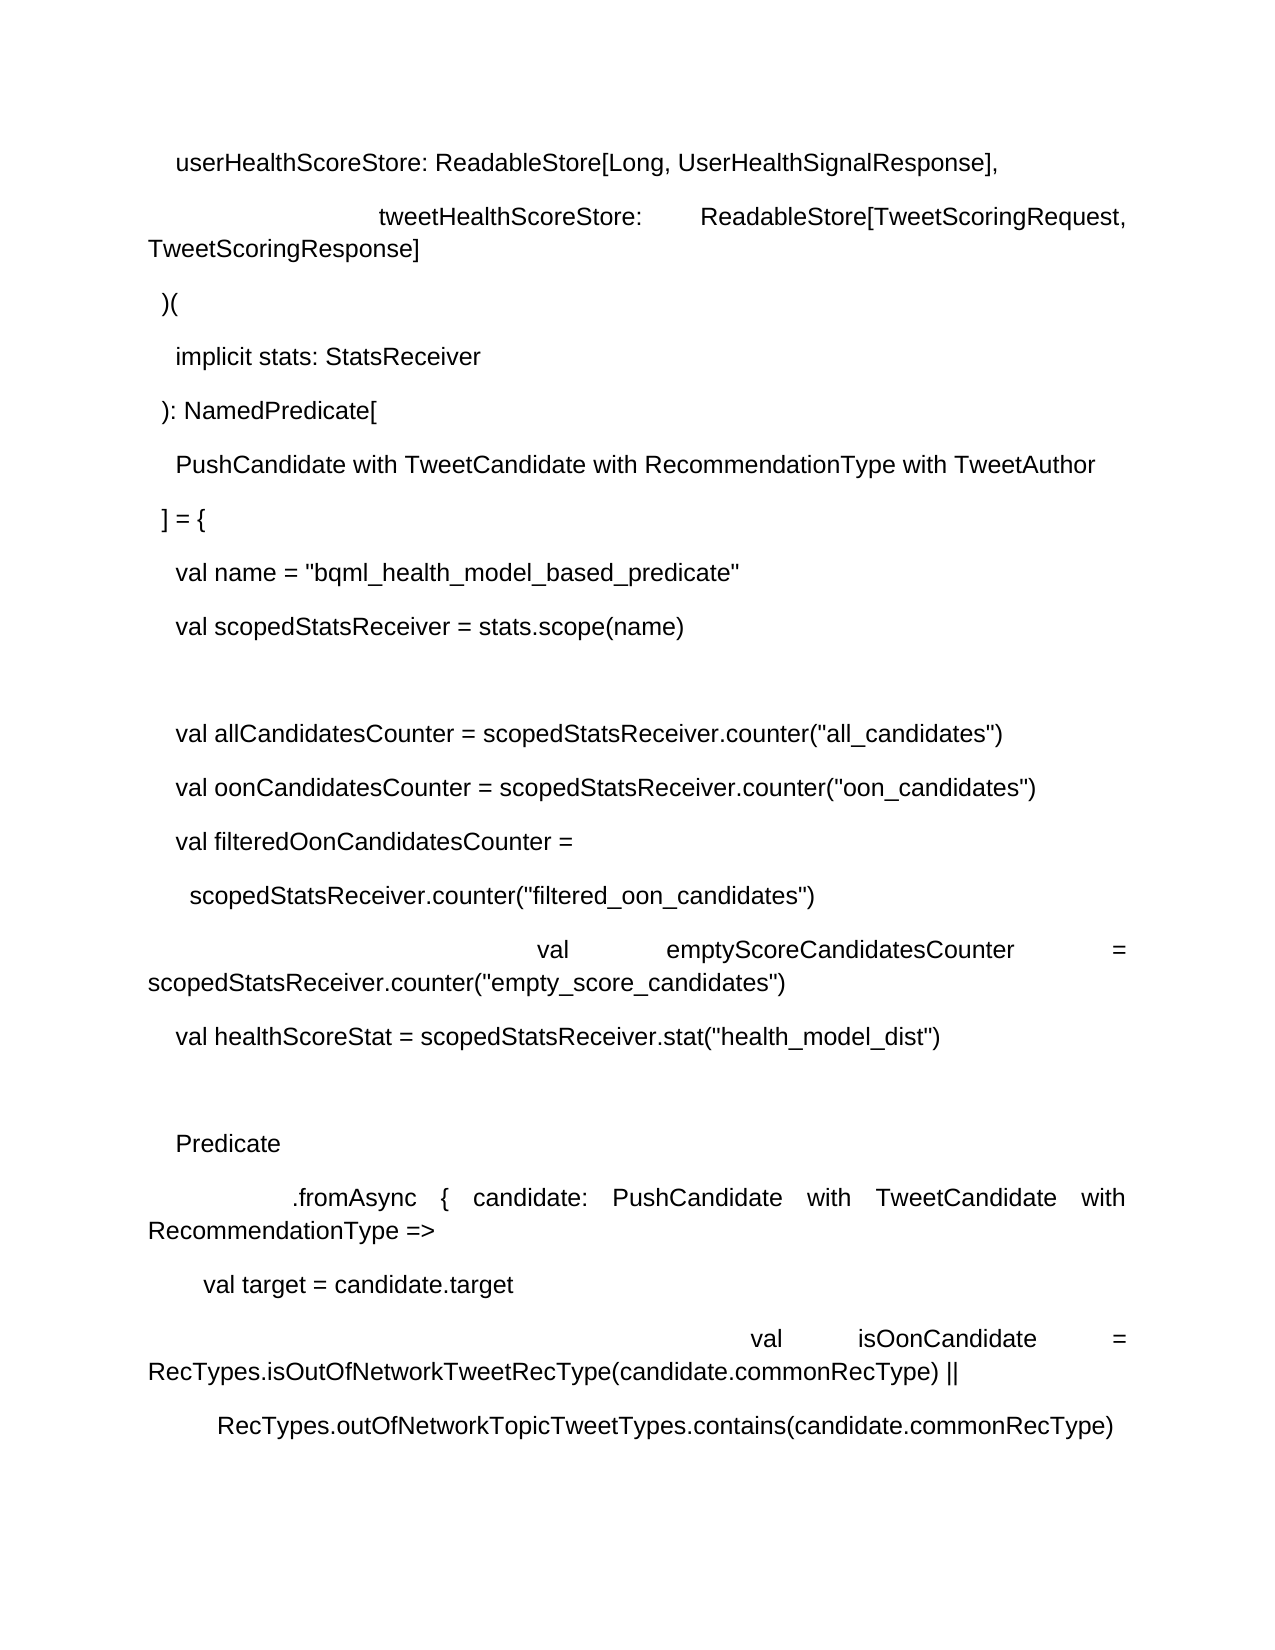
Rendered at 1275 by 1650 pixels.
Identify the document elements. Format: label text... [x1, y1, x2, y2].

text tweetHealthScoreStore: ReadableStore[TweetScoringRequest, TweetScoringResponse] [148, 201, 1127, 263]
text val target = candidate.target [148, 1270, 1127, 1299]
text scopedStatsReceiver.counter("filtered_oon_candidates") [148, 881, 1127, 909]
text val name = "bqml_health_model_based_predicate" [148, 558, 1127, 586]
text val oonCandidatesCounter = scopedStatsReceiver.counter("oon_candidates") [148, 773, 1127, 802]
text val healthScoreStat = scopedStatsReceiver.stat("health_model_dist") [148, 1021, 1127, 1050]
text userHealthScoreStore: ReadableStore[Long, UserHealthSignalResponse], [148, 148, 1127, 176]
text val isOonCandidate = RecTypes.isOutOfNetworkTweetRecType(candidate.commonRecType) || [148, 1324, 1127, 1386]
text val emptyScoreCandidatesCounter = scopedStatsReceiver.counter("empty_score_candidates") [148, 934, 1127, 996]
text val scopedStatsReceiver = stats.scope(name) [148, 611, 1127, 640]
text ] = { [148, 504, 1127, 532]
text ): NamedPredicate[ [148, 396, 1127, 425]
text val allCandidatesCounter = scopedStatsReceiver.counter("all_candidates") [148, 719, 1127, 748]
text val filteredOonCandidatesCounter = [148, 827, 1127, 856]
text PushCandidate with TweetCandidate with RecommendationType with TweetAuthor [148, 450, 1127, 479]
text implicit stats: StatsReceiver [148, 342, 1127, 371]
text RecTypes.outOfNetworkTopicTweetTypes.contains(candidate.commonRecType) [148, 1411, 1127, 1439]
text Predicate [148, 1129, 1127, 1158]
text .fromAsync { candidate: PushCandidate with TweetCandidate with RecommendationType => [148, 1183, 1127, 1245]
text )( [148, 288, 1127, 317]
